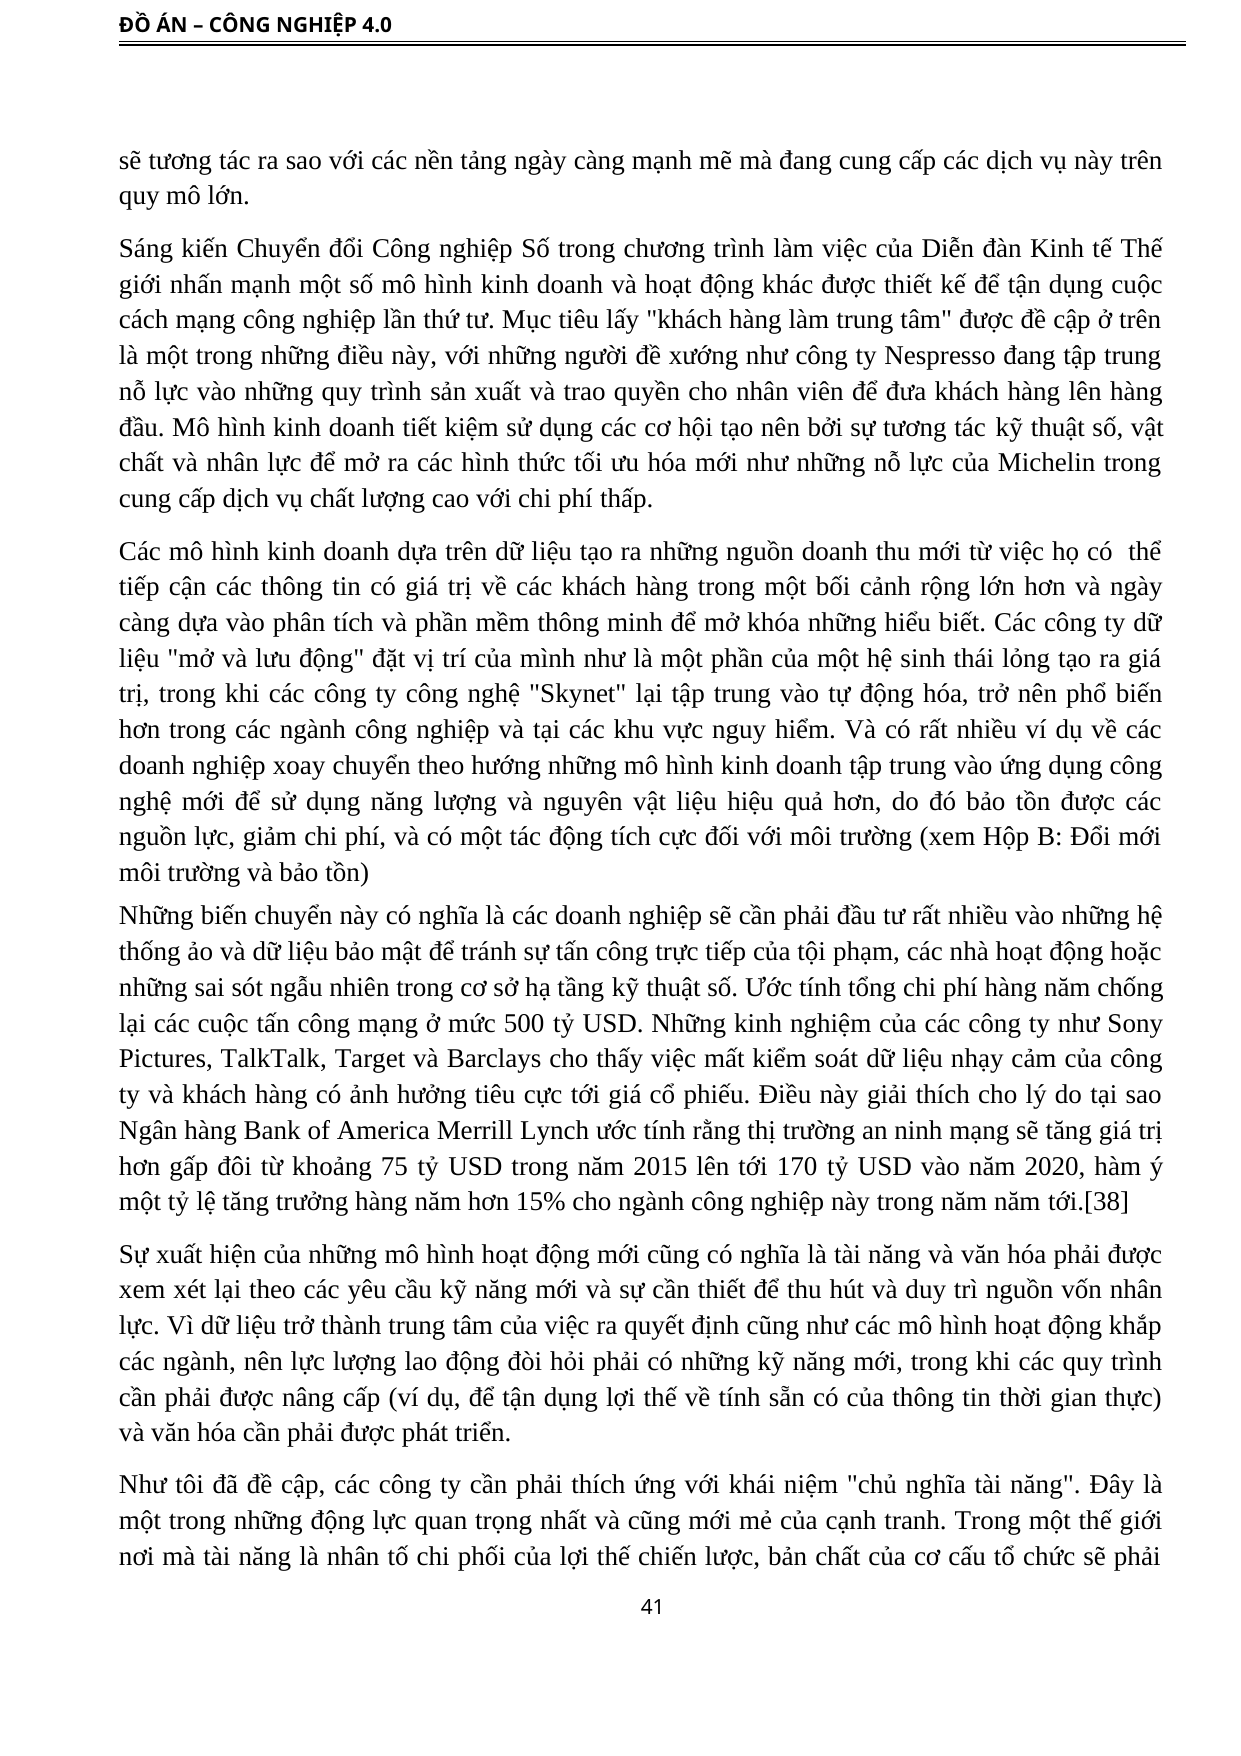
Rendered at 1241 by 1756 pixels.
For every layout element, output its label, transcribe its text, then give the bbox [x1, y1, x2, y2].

text Sáng kiến Chuyển đổi Công nghiệp Số trong chương trình làm việc của Diễn đàn Kinh tế Thế giới nhấn mạnh một số mô hình kinh doanh và hoạt động khác được thiết kế để tận dụng cuộc cách mạng công nghiệp lần thứ tư. Mục tiêu lấy "khách hàng làm trung tâm" được đề cập ở trên là một trong những điều này, với những người đề xướng như công ty Nespresso đang tập trung nỗ lực vào những quy trình sản xuất và trao quyền cho nhân viên để đưa khách hàng lên hàng đầu. Mô hình kinh doanh tiết kiệm sử dụng các cơ hội tạo nên bởi sự tương tác kỹ thuật số, vật chất và nhân lực để mở ra các hình thức tối ưu hóa mới như những nỗ lực của Michelin trong cung cấp dịch vụ chất lượng cao với chi phí thấp. [119, 232, 1164, 513]
text Những biến chuyển này có nghĩa là các doanh nghiệp sẽ cần phải đầu tư rất nhiều vào những hệ thống ảo và dữ liệu bảo mật để tránh sự tấn công trực tiếp của tội phạm, các nhà hoạt động hoặc những sai sót ngẫu nhiên trong cơ sở hạ tầng kỹ thuật số. Ước tính tổng chi phí hàng năm chống lại các cuộc tấn công mạng ở mức 500 tỷ USD. Những kinh nghiệm của các công ty như Sony Pictures, TalkTalk, Target và Barclays cho thấy việc mất kiểm soát dữ liệu nhạy cảm của công ty và khách hàng có ảnh hưởng tiêu cực tới giá cổ phiếu. Điều này giải thích cho lý do tại sao Ngân hàng Bank of America Merrill Lynch ước tính rằng thị trường an ninh mạng sẽ tăng giá trị hơn gấp đôi từ khoảng 75 tỷ USD trong năm 2015 lên tới 170 tỷ USD vào năm 2020, hàm ý một tỷ lệ tăng trưởng hàng năm hơn 15% cho ngành công nghiệp này trong năm năm tới.[38] [119, 899, 1164, 1216]
text Các mô hình kinh doanh dựa trên dữ liệu tạo ra những nguồn doanh thu mới từ việc họ có thể tiếp cận các thông tin có giá trị về các khách hàng trong một bối cảnh rộng lớn hơn và ngày càng dựa vào phân tích và phần mềm thông minh để mở khóa những hiểu biết. Các công ty dữ liệu "mở và lưu động" đặt vị trí của mình như là một phần của một hệ sinh thái lỏng tạo ra giá trị, trong khi các công ty công nghệ "Skynet" lại tập trung vào tự động hóa, trở nên phổ biến hơn trong các ngành công nghiệp và tại các khu vực nguy hiểm. Và có rất nhiều ví dụ về các doanh nghiệp xoay chuyển theo hướng những mô hình kinh doanh tập trung vào ứng dụng công nghệ mới để sử dụng năng lượng và nguyên vật liệu hiệu quả hơn, do đó bảo tồn được các nguồn lực, giảm chi phí, và có một tác động tích cực đối với môi trường (xem Hộp B: Đổi mới môi trường và bảo tồn) [119, 535, 1164, 887]
text Sự xuất hiện của những mô hình hoạt động mới cũng có nghĩa là tài năng và văn hóa phải được xem xét lại theo các yêu cầu kỹ năng mới và sự cần thiết để thu hút và duy trì nguồn vốn nhân lực. Vì dữ liệu trở thành trung tâm của việc ra quyết định cũng như các mô hình hoạt động khắp các ngành, nên lực lượng lao động đòi hỏi phải có những kỹ năng mới, trong khi các quy trình cần phải được nâng cấp (ví dụ, để tận dụng lợi thế về tính sẵn có của thông tin thời gian thực) và văn hóa cần phải được phát triển. [119, 1238, 1164, 1447]
